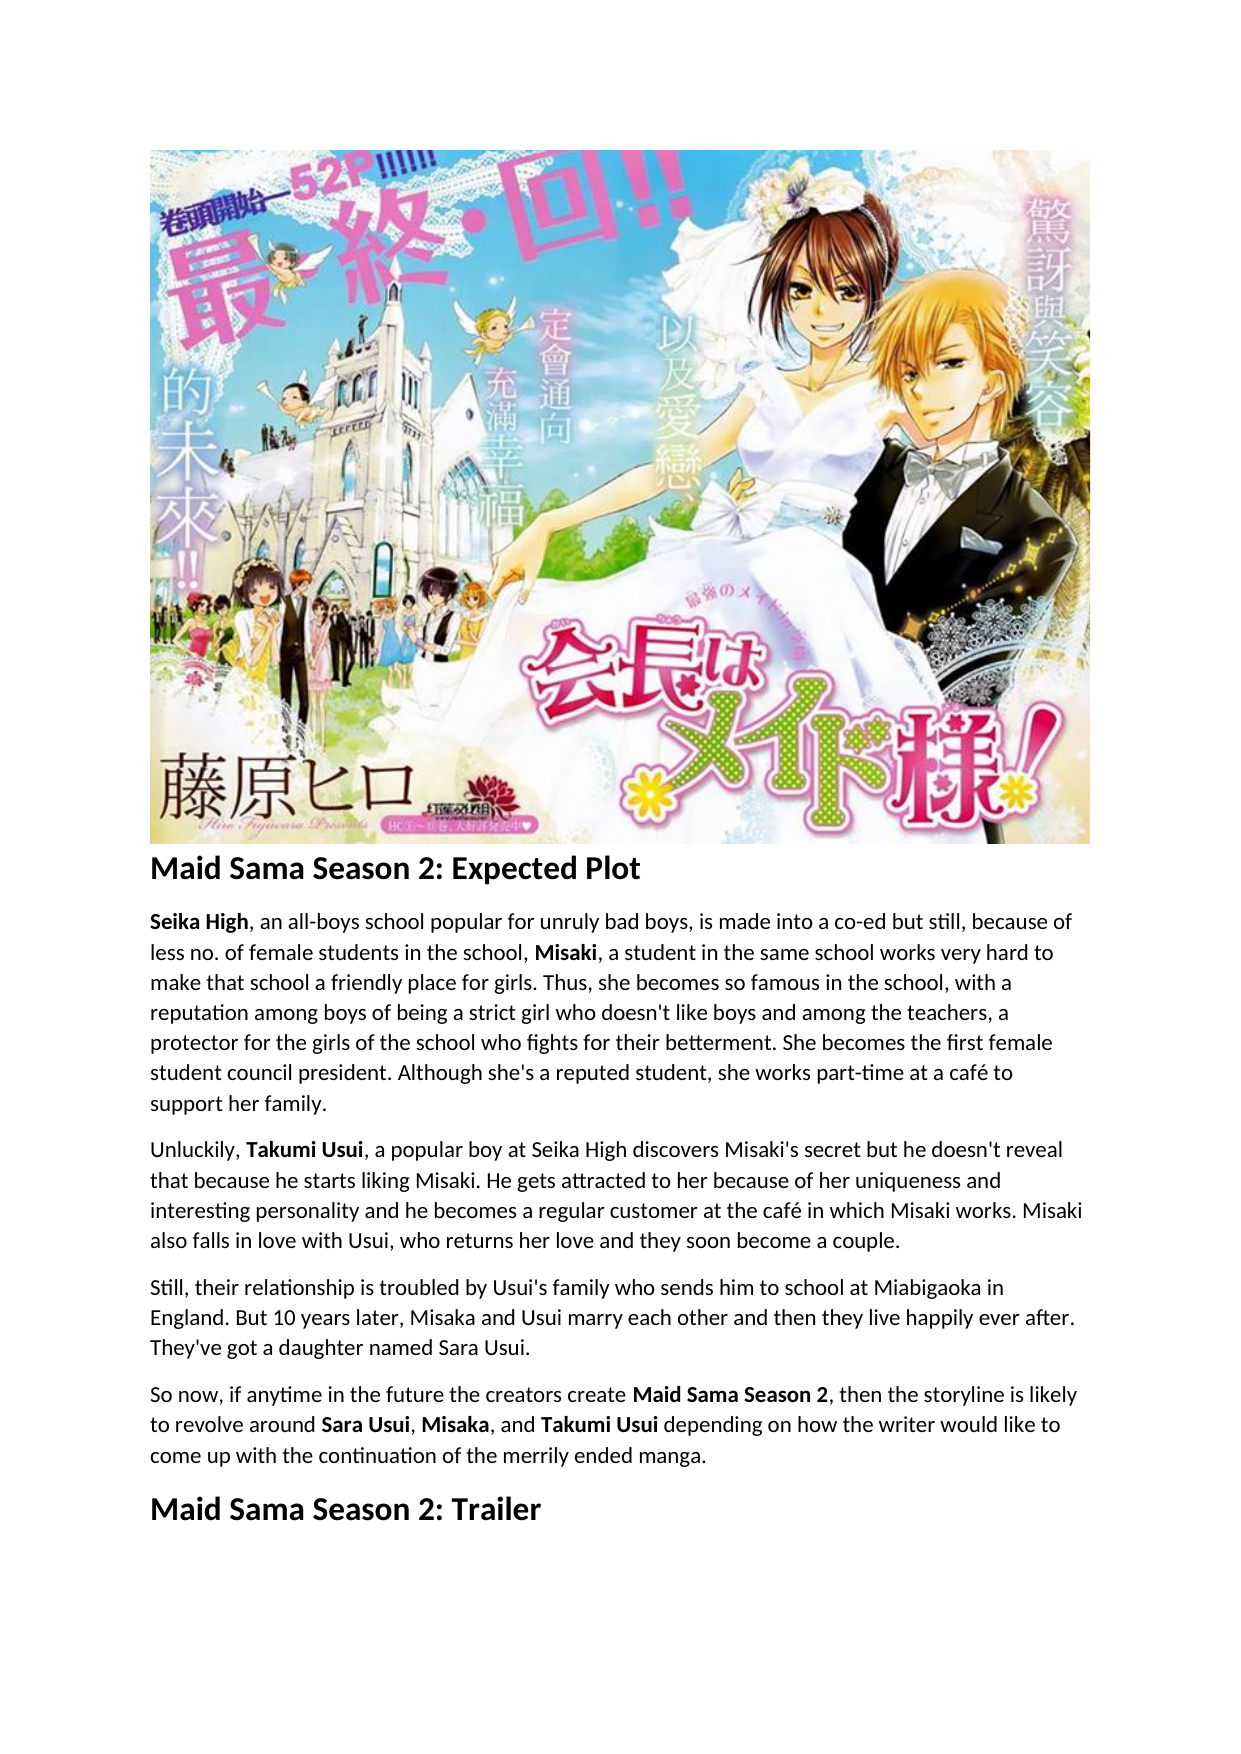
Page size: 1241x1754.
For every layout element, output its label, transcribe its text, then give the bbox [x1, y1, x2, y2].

text So now, if anytime in the future the creators create Maid Sama Season 2, then the storyline is likely to revolve around Sara Usui, Misaka, and Takumi Usui depending on how the writer would like to come up with the continuation of the merrily ended manga. [150, 1380, 1090, 1469]
text Still, their relationship is troubled by Usui's family who sends him to school at Miabigaoka in England. But 10 years later, Misaka and Usui marry each other and then they live happily ever after. They've got a daughter named Sara Usui. [150, 1273, 1090, 1362]
text Maid Sama Season 2: Expected Plot [150, 844, 1090, 888]
text Maid Sama Season 2: Trailer [150, 1488, 1090, 1528]
text Unluckily, Takumi Usui, a popular boy at Seika High discovers Misaki's secret but he doesn't reveal that because he starts liking Misaki. He gets attracted to her because of her uniqueness and interesting personality and he becomes a regular customer at the café in which Misaki works. Misaki also falls in love with Usui, who returns her love and they soon become a couple. [150, 1136, 1090, 1254]
text Seika High, an all-boys school popular for unruly bad boys, is made into a co-ed but still, because of less no. of female students in the school, Misaki, a student in the same school works very hard to make that school a friendly place for girls. Thus, she becomes so famous in the school, with a reputation among boys of being a strict girl who doesn't like boys and among the teachers, a protector for the girls of the school who fights for their betterment. She becomes the first female student council president. Although she's a reputed student, she works part-time at a café to support her family. [150, 907, 1090, 1117]
picture [150, 150, 1091, 844]
